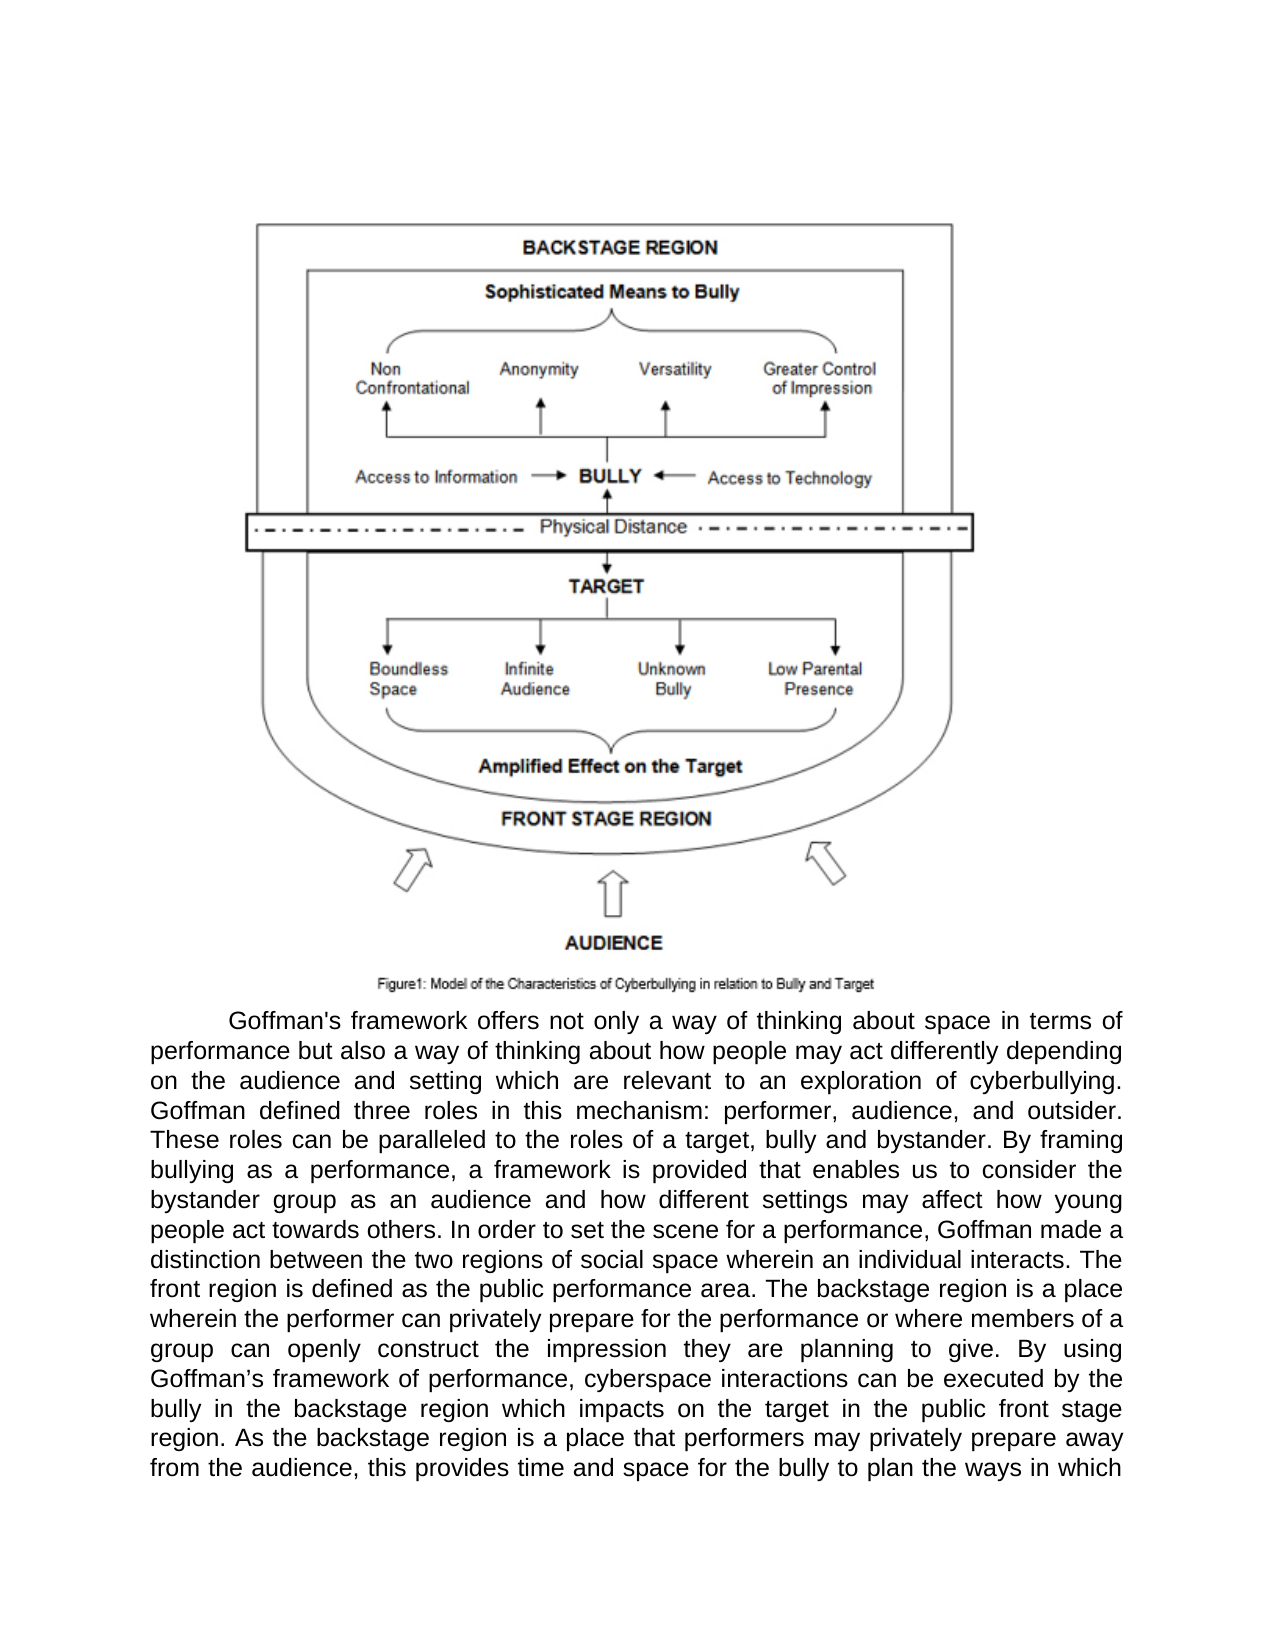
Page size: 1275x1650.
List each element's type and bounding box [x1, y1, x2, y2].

text [150, 275, 1125, 1482]
picture [175, 195, 1100, 997]
